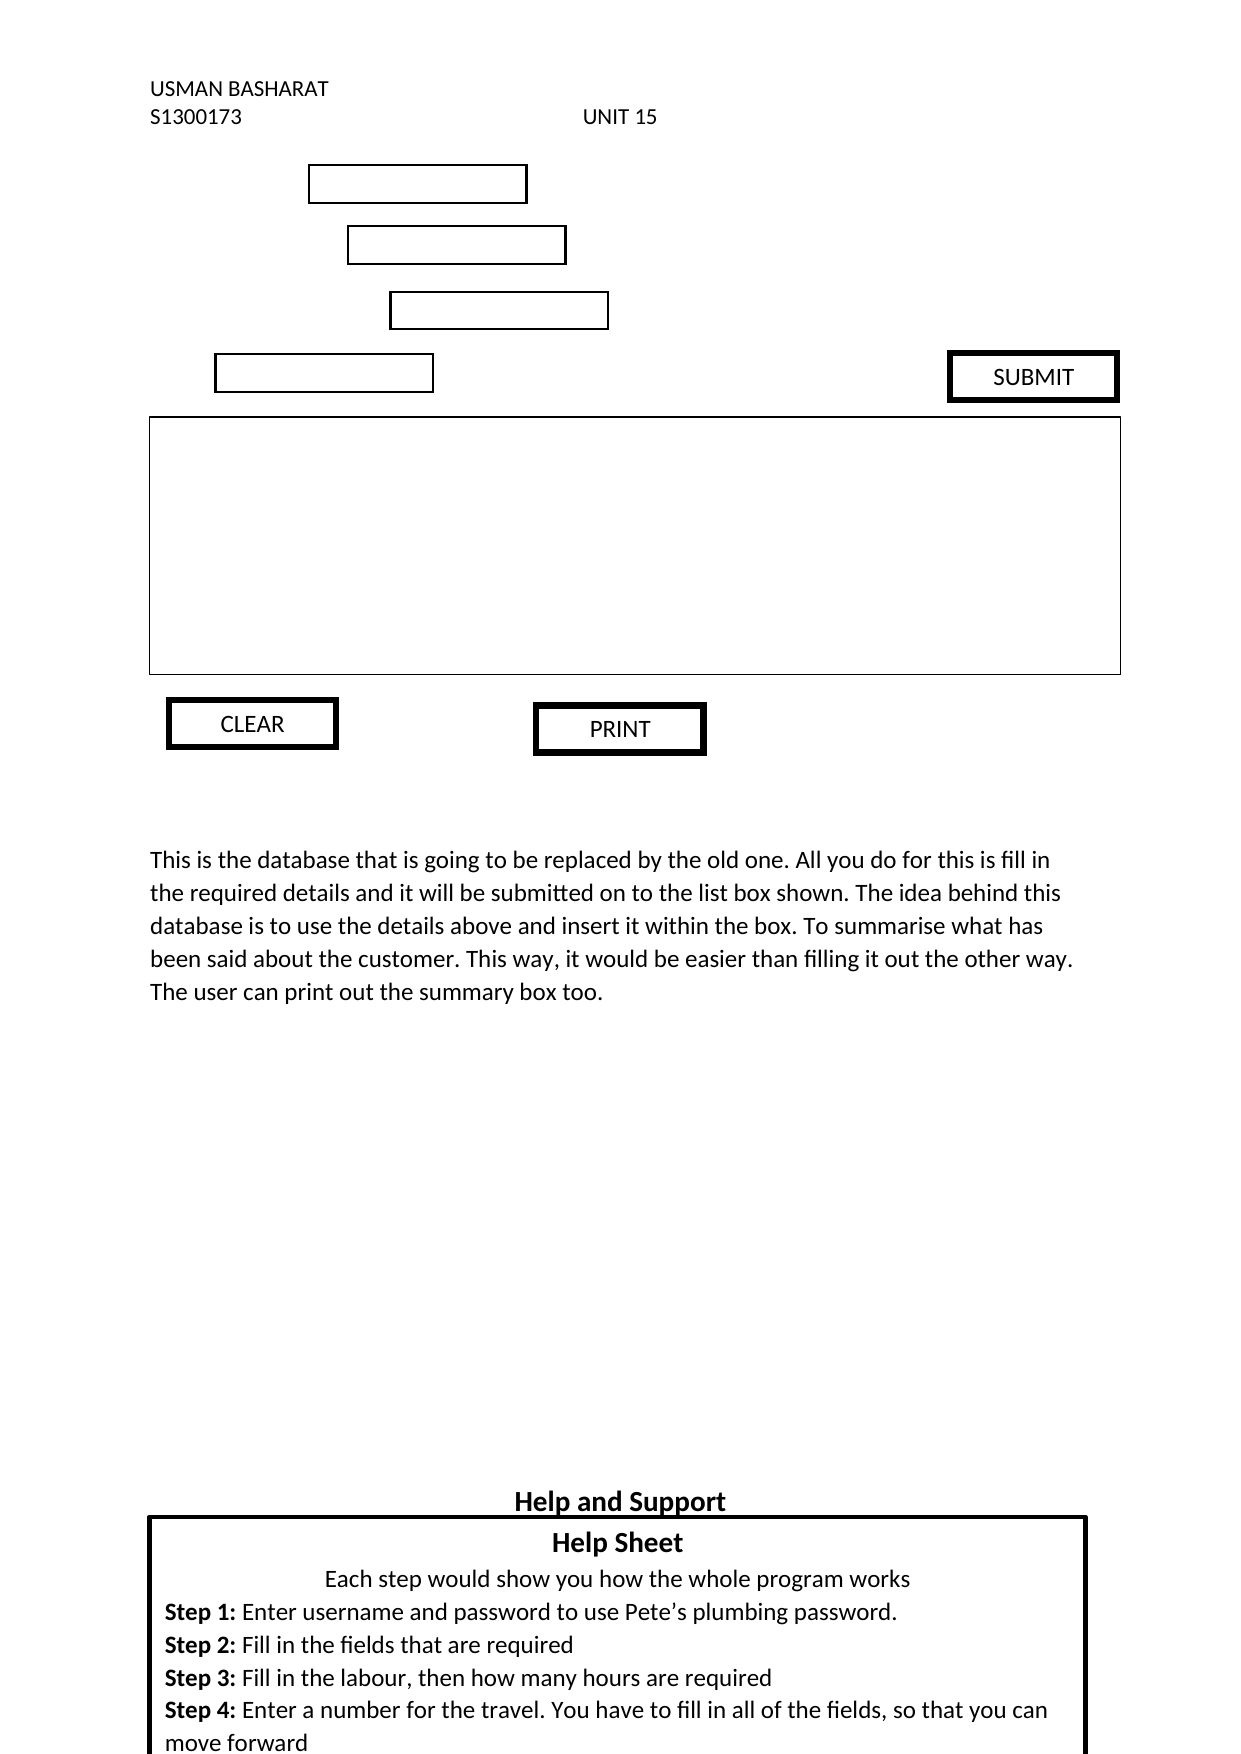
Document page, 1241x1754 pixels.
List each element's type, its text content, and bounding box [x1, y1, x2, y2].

text Help and Support [150, 1483, 1090, 1518]
text This is the database that is going to be replaced by the old one. All you do for this is fill in the required details and it will be submitted on to the list box shown. The idea behind this database is to use the details above and insert it within the box. To summarise what has been said about the customer. This way, it would be easier than filling it out the other way. The user can print out the summary box too. [150, 844, 1090, 1006]
